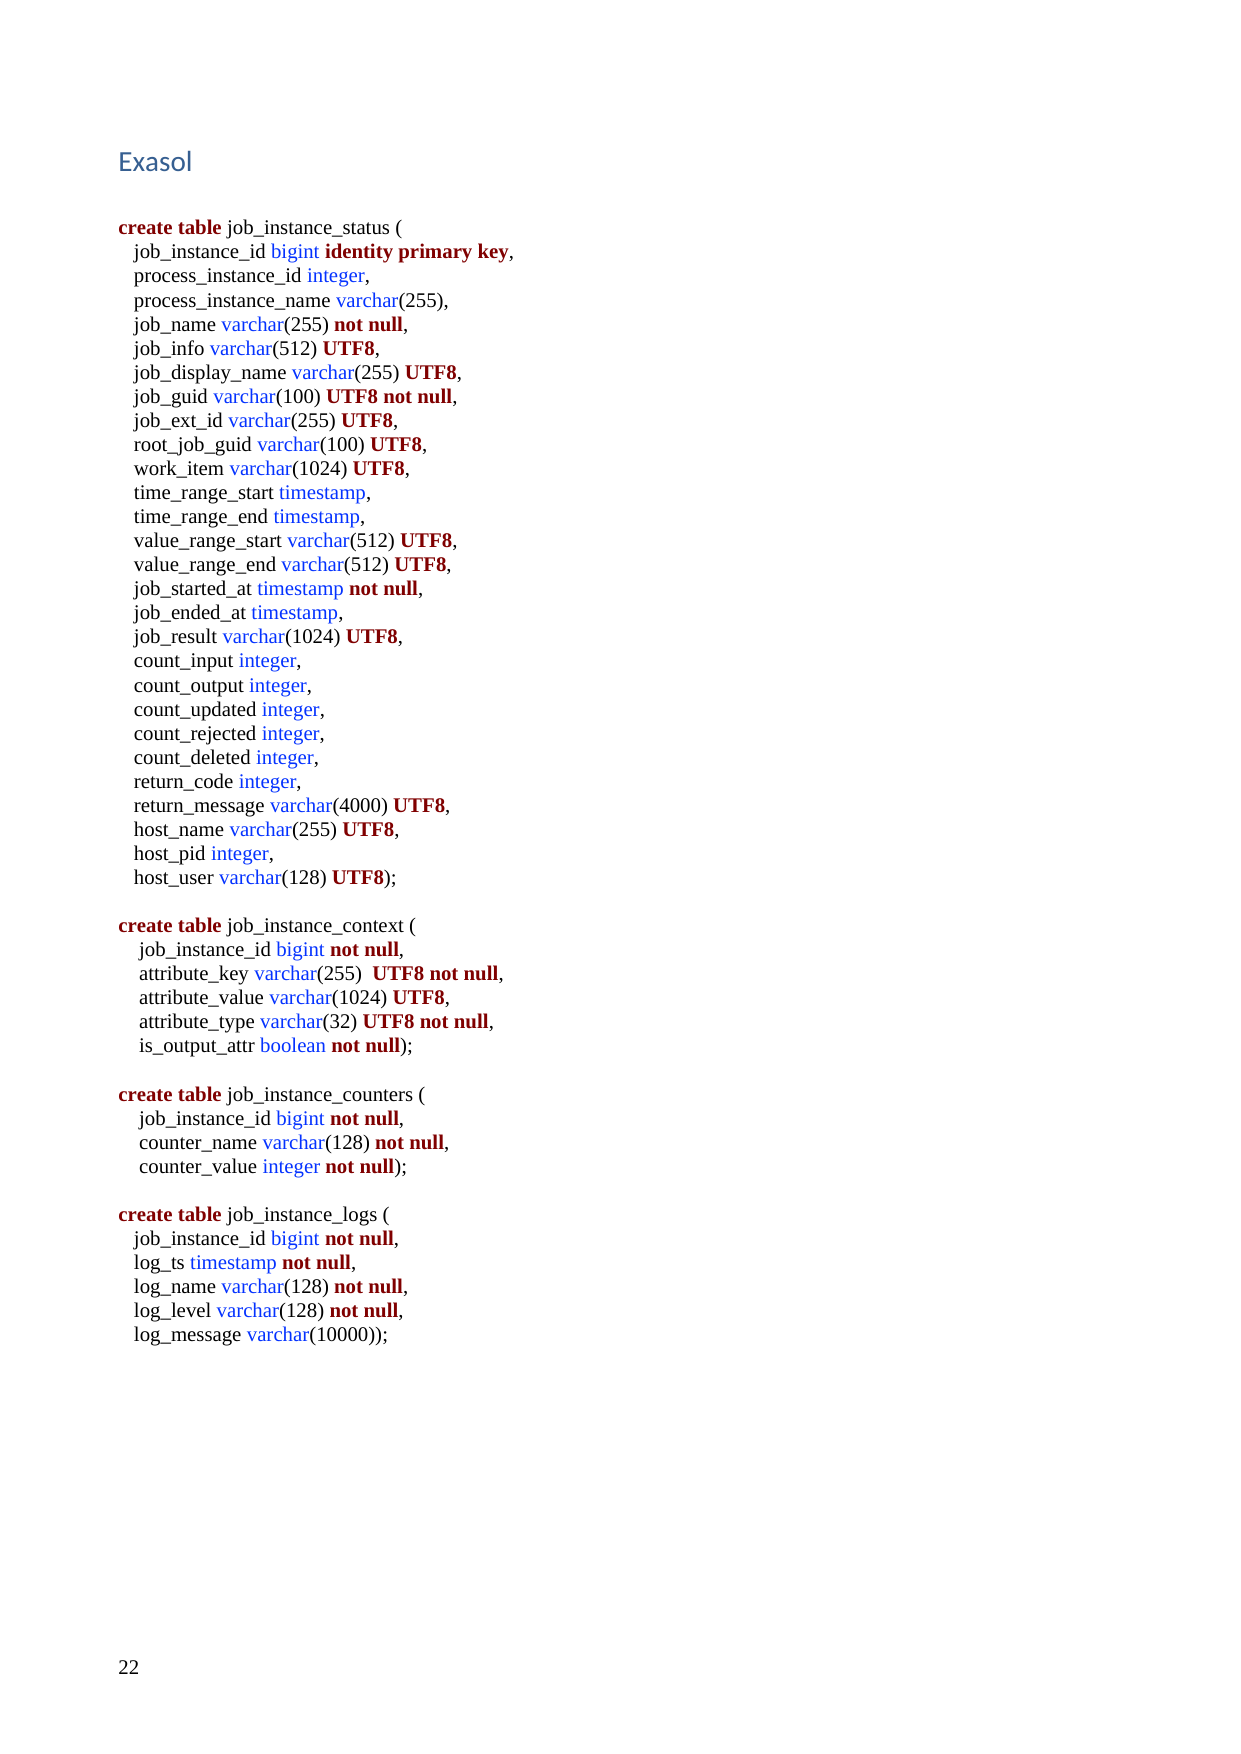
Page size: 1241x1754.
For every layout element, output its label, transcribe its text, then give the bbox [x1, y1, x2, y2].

text value_range_end varchar(512) UTF8, [118, 552, 1122, 576]
text count_output integer, [118, 672, 1122, 697]
text attribute_type varchar(32) UTF8 not null, [118, 1009, 1122, 1033]
text process_instance_id integer, [118, 263, 1122, 287]
text return_message varchar(4000) UTF8, [118, 793, 1122, 817]
text job_started_at timestamp not null, [118, 576, 1122, 600]
text log_name varchar(128) not null, [118, 1274, 1122, 1298]
text job_instance_id bigint not null, [118, 1226, 1122, 1250]
text time_range_end timestamp, [118, 504, 1122, 528]
text job_info varchar(512) UTF8, [118, 336, 1122, 360]
text job_ended_at timestamp, [118, 600, 1122, 624]
text log_ts timestamp not null, [118, 1250, 1122, 1274]
text root_job_guid varchar(100) UTF8, [118, 432, 1122, 456]
text count_updated integer, [118, 697, 1122, 721]
text log_level varchar(128) not null, [118, 1298, 1122, 1322]
text job_instance_id bigint identity primary key, [118, 239, 1122, 263]
text return_code integer, [118, 769, 1122, 793]
text work_item varchar(1024) UTF8, [118, 456, 1122, 480]
text process_instance_name varchar(255), [118, 287, 1122, 312]
text log_message varchar(10000)); [118, 1322, 1122, 1346]
text attribute_value varchar(1024) UTF8, [118, 985, 1122, 1009]
text job_guid varchar(100) UTF8 not null, [118, 384, 1122, 408]
text job_instance_id bigint not null, [118, 937, 1122, 961]
text create table job_instance_context ( [118, 913, 1122, 937]
text job_display_name varchar(255) UTF8, [118, 360, 1122, 384]
text create table job_instance_counters ( [118, 1082, 1122, 1106]
text host_pid integer, [118, 841, 1122, 865]
text create table job_instance_logs ( [118, 1202, 1122, 1226]
text count_rejected integer, [118, 721, 1122, 745]
text create table job_instance_status ( [118, 215, 1122, 239]
text host_name varchar(255) UTF8, [118, 817, 1122, 841]
subtitle Exasol [118, 143, 1122, 179]
text job_ext_id varchar(255) UTF8, [118, 408, 1122, 432]
text counter_name varchar(128) not null, [118, 1130, 1122, 1154]
text count_input integer, [118, 648, 1122, 672]
text host_user varchar(128) UTF8); [118, 865, 1122, 889]
text job_result varchar(1024) UTF8, [118, 624, 1122, 648]
text count_deleted integer, [118, 745, 1122, 769]
text job_name varchar(255) not null, [118, 312, 1122, 336]
text attribute_key varchar(255) UTF8 not null, [118, 961, 1122, 985]
text counter_value integer not null); [118, 1154, 1122, 1178]
text job_instance_id bigint not null, [118, 1106, 1122, 1130]
text is_output_attr boolean not null); [118, 1033, 1122, 1057]
text time_range_start timestamp, [118, 480, 1122, 504]
text value_range_start varchar(512) UTF8, [118, 528, 1122, 552]
